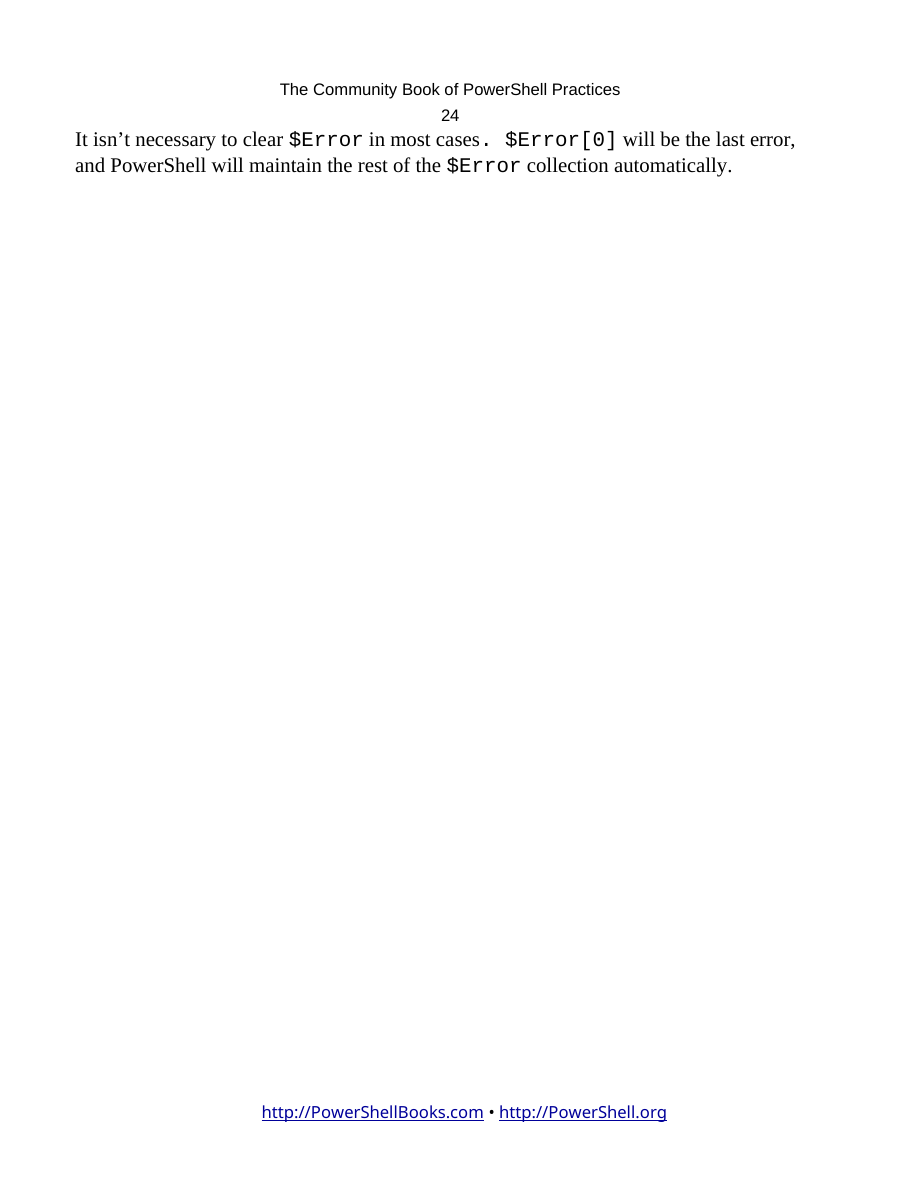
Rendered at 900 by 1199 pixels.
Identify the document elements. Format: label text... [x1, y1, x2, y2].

text It isn’t necessary to clear $Error in most cases. $Error[0] will be the last error, and PowerShell will maintain the rest of the $Error collection automatically. [75, 127, 825, 178]
